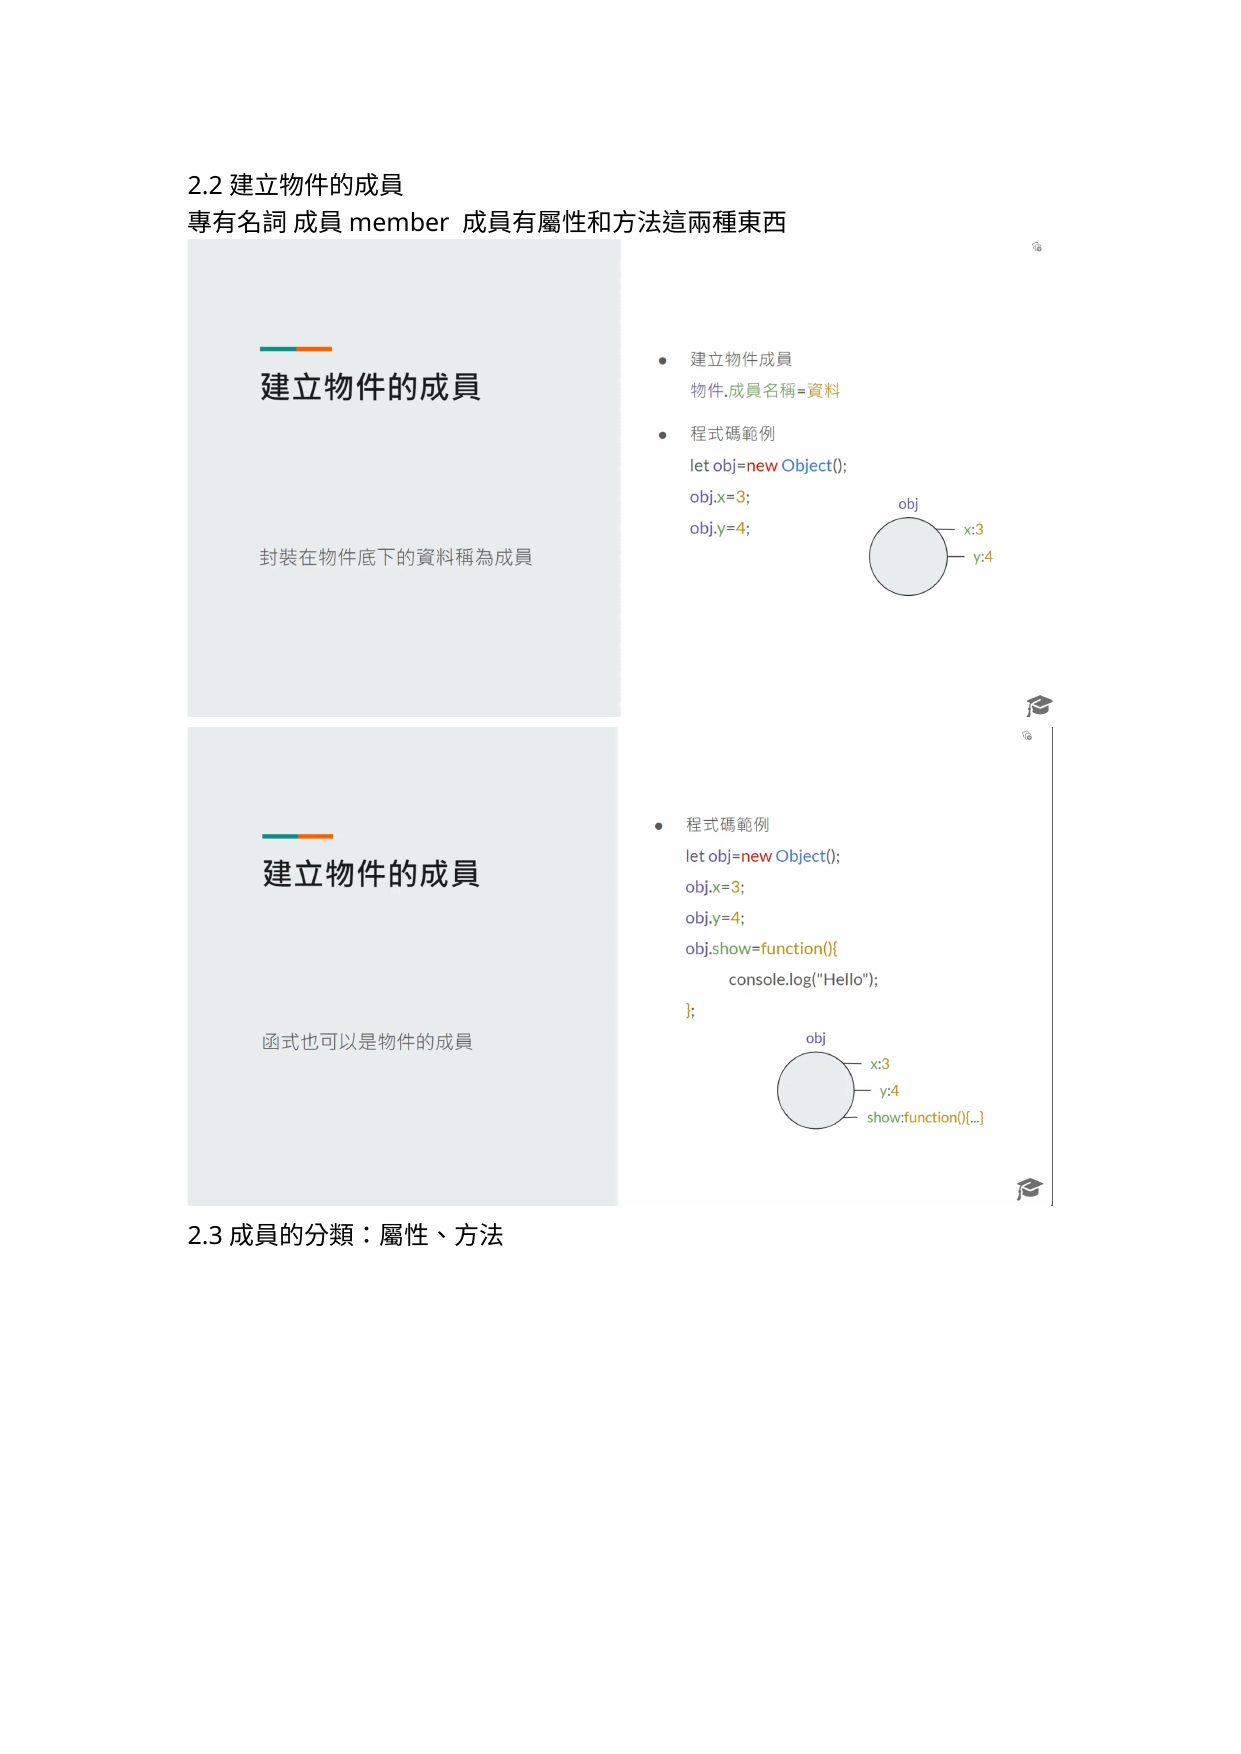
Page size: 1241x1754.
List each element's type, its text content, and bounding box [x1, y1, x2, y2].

text 專有名詞 成員 member 成員有屬性和方法這兩種東西 [187, 202, 1053, 239]
picture [187, 239, 1053, 717]
list 成員的分類：屬性、方法 [187, 1214, 1053, 1252]
picture [187, 727, 1053, 1206]
text 2.2 建立物件的成員 [187, 164, 1053, 202]
